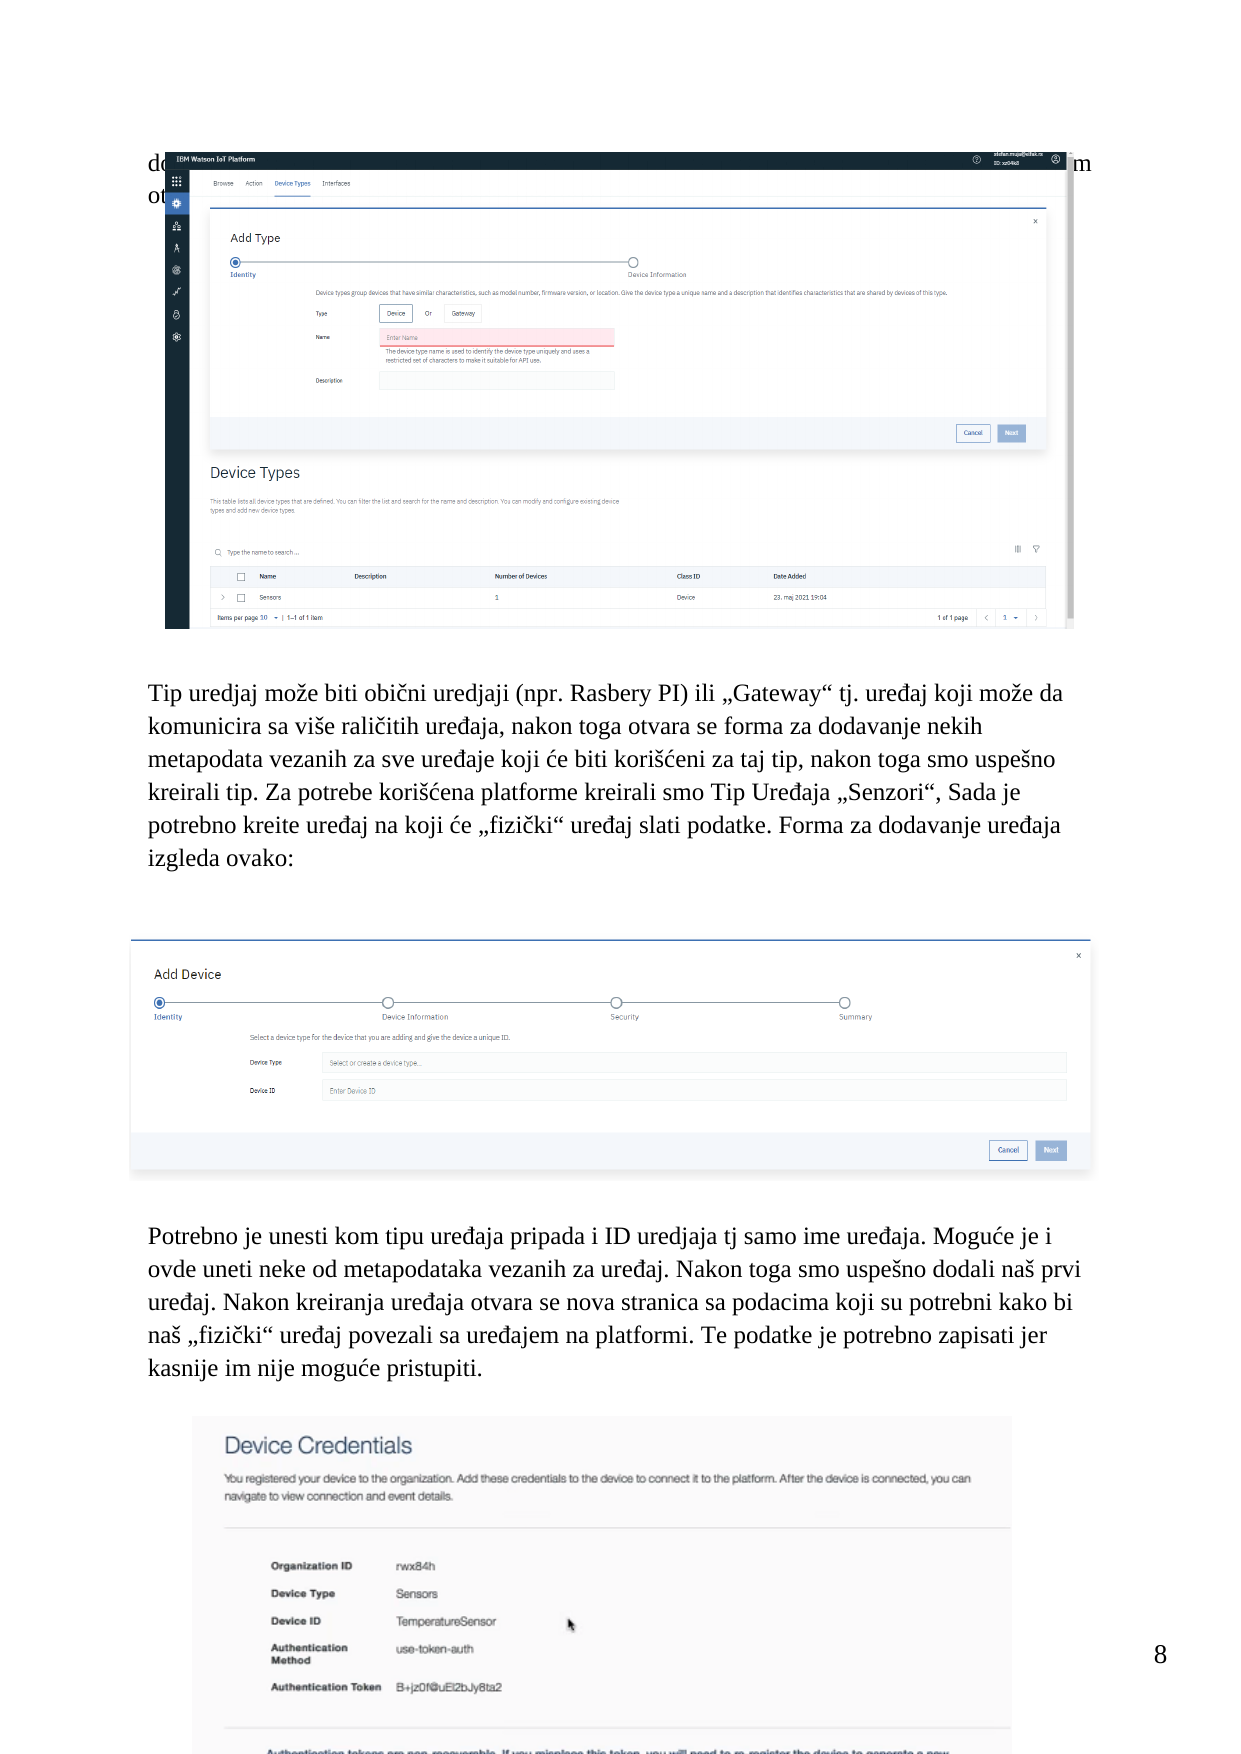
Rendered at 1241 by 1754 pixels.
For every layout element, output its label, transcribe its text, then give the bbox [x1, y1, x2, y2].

picture [165, 152, 1074, 629]
picture [129, 929, 1099, 1181]
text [148, 148, 1093, 209]
picture [192, 1416, 1012, 1754]
text Potrebno je unesti kom tipu uređaja pripada i ID uredjaja tj samo ime uređaja. Moguće je i ovde uneti neke od metapodataka vezanih za uređaj. Nakon toga smo uspešno dodali naš prvi uređaj. Nakon kreiranja uređaja otvara se nova stranica sa podacima koji su potrebni kako bi naš „fizički“ uređaj povezali sa uređajem na platformi. Te podatke je potrebno zapisati jer kasnije im nije moguće pristupiti. [148, 1221, 1093, 1382]
text Tip uredjaj može biti obični uredjaji (npr. Rasbery PI) ili „Gateway“ tj. uređaj koji može da komunicira sa više raličitih uređaja, nakon toga otvara se forma za dodavanje nekih metapodata vezanih za sve uređaje koji će biti korišćeni za taj tip, nakon toga smo uspešno kreirali tip. Za potrebe korišćena platforme kreirali smo Tip Uređaja „Senzori“, Sada je potrebno kreite uređaj na koji će „fizički“ uređaj slati podatke. Forma za dodavanje uređaja izgleda ovako: [148, 678, 1093, 872]
